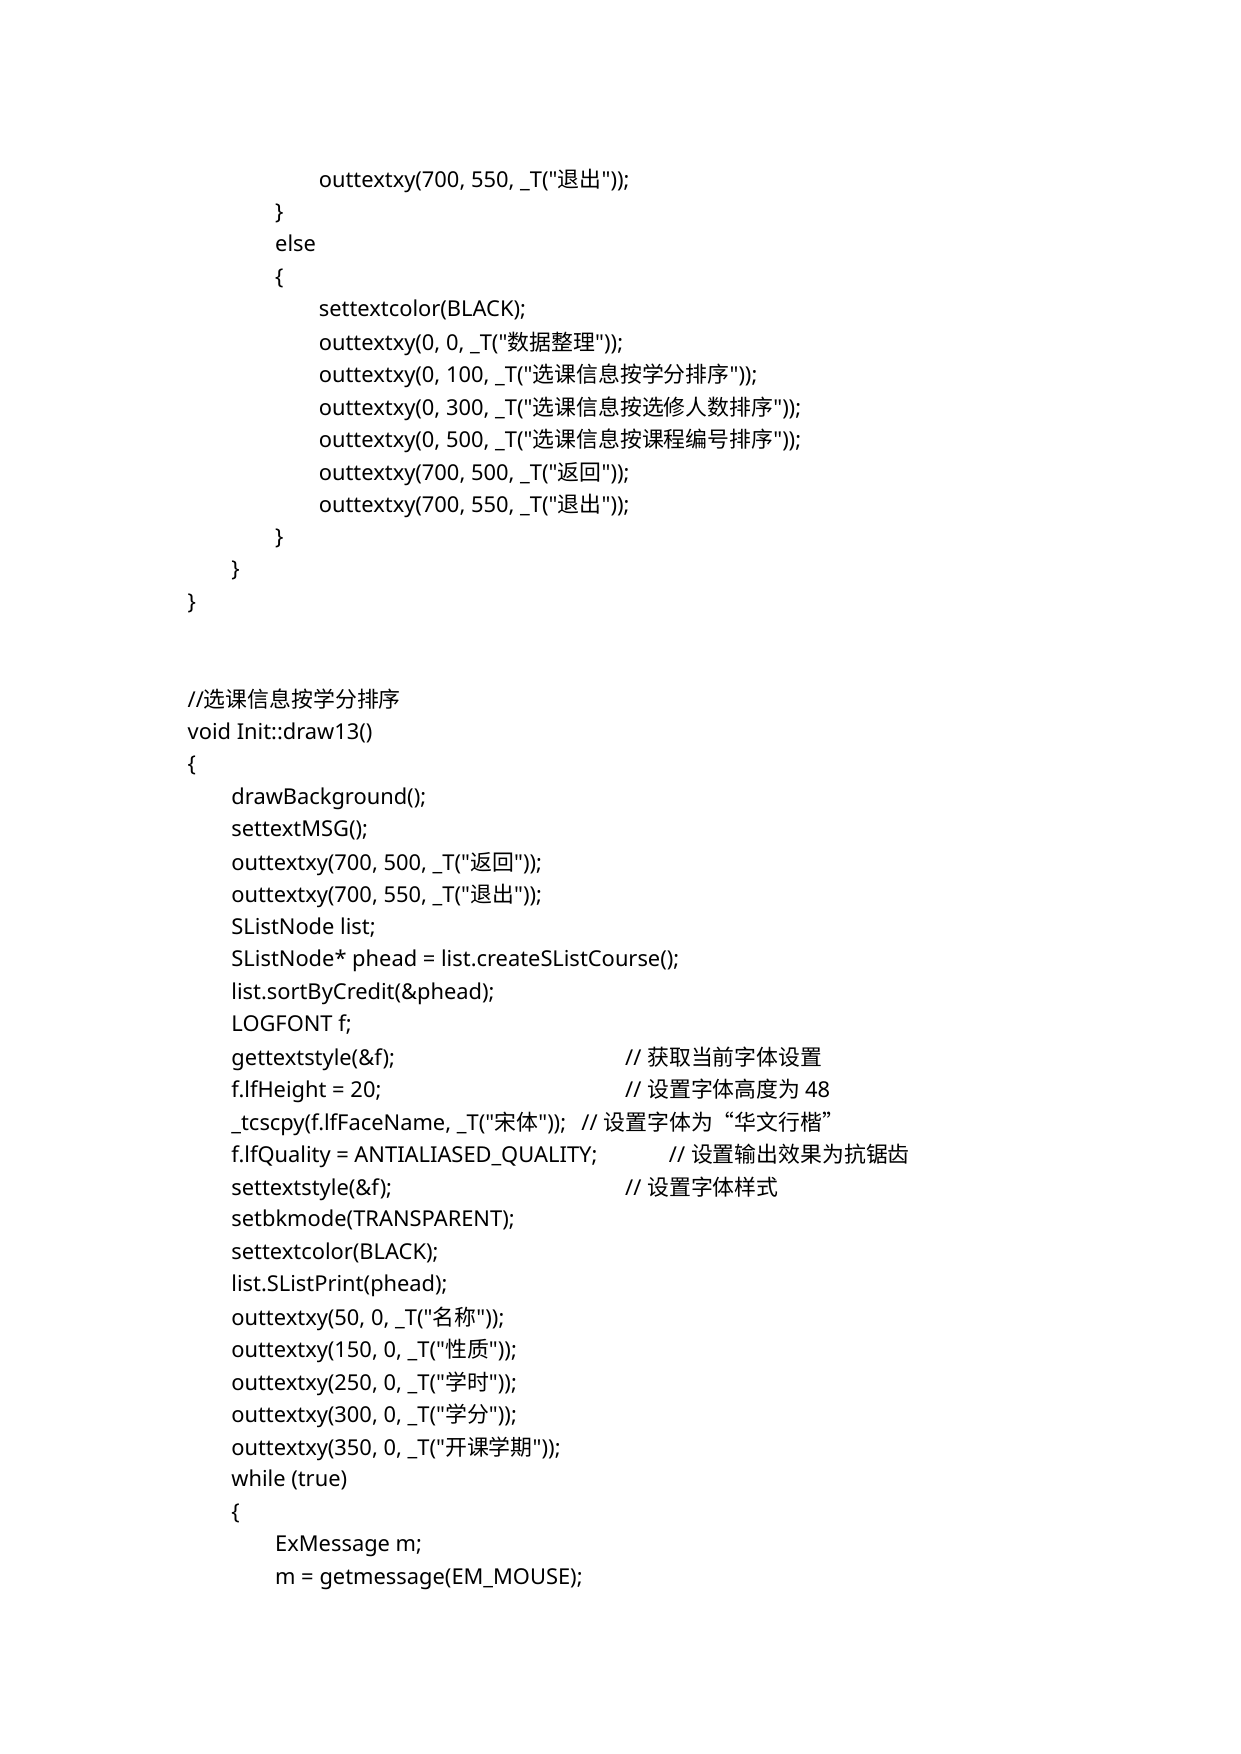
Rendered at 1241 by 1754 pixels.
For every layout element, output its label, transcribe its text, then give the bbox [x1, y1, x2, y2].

text outtextxy(700, 500, _T("返回")); [187, 454, 1053, 487]
text outtextxy(0, 300, _T("选课信息按选修人数排序")); [187, 389, 1053, 422]
text } [187, 194, 1053, 227]
text outtextxy(300, 0, _T("学分")); [187, 1397, 1053, 1429]
text outtextxy(700, 550, _T("退出")); [187, 162, 1053, 194]
text outtextxy(350, 0, _T("开课学期")); [187, 1429, 1053, 1462]
text list.SListPrint(phead); [187, 1267, 1053, 1299]
text void Init::draw13() [187, 714, 1053, 747]
text LOGFONT f; [187, 1007, 1053, 1039]
text drawBackground(); [187, 779, 1053, 812]
text settextcolor(BLACK); [187, 292, 1053, 324]
text setbkmode(TRANSPARENT); [187, 1202, 1053, 1234]
text settextcolor(BLACK); [187, 1234, 1053, 1267]
text settextstyle(&f); // 设置字体样式 [187, 1169, 1053, 1202]
text { [187, 259, 1053, 292]
text _tcscpy(f.lfFaceName, _T("宋体")); // 设置字体为“华文行楷” [187, 1104, 1053, 1137]
text outtextxy(700, 550, _T("退出")); [187, 487, 1053, 519]
text //选课信息按学分排序 [187, 682, 1053, 714]
text outtextxy(0, 100, _T("选课信息按学分排序")); [187, 357, 1053, 389]
text outtextxy(250, 0, _T("学时")); [187, 1364, 1053, 1397]
text f.lfHeight = 20; // 设置字体高度为 48 [187, 1072, 1053, 1104]
text else [187, 227, 1053, 259]
text outtextxy(0, 0, _T("数据整理")); [187, 324, 1053, 357]
text } [187, 552, 1053, 584]
text outtextxy(700, 550, _T("退出")); [187, 877, 1053, 909]
text { [187, 1494, 1053, 1527]
text settextMSG(); [187, 812, 1053, 844]
text outtextxy(150, 0, _T("性质")); [187, 1332, 1053, 1364]
text SListNode* phead = list.createSListCourse(); [187, 942, 1053, 974]
text outtextxy(700, 500, _T("返回")); [187, 844, 1053, 877]
text } [187, 519, 1053, 552]
text list.sortByCredit(&phead); [187, 974, 1053, 1007]
text while (true) [187, 1462, 1053, 1494]
text SListNode list; [187, 909, 1053, 942]
text ExMessage m; [187, 1527, 1053, 1559]
text gettextstyle(&f); // 获取当前字体设置 [187, 1039, 1053, 1072]
text outtextxy(0, 500, _T("选课信息按课程编号排序")); [187, 422, 1053, 454]
text outtextxy(50, 0, _T("名称")); [187, 1299, 1053, 1332]
text { [187, 747, 1053, 779]
text f.lfQuality = ANTIALIASED_QUALITY; // 设置输出效果为抗锯齿 [187, 1137, 1053, 1169]
text } [187, 584, 1053, 617]
text m = getmessage(EM_MOUSE); [187, 1559, 1053, 1592]
